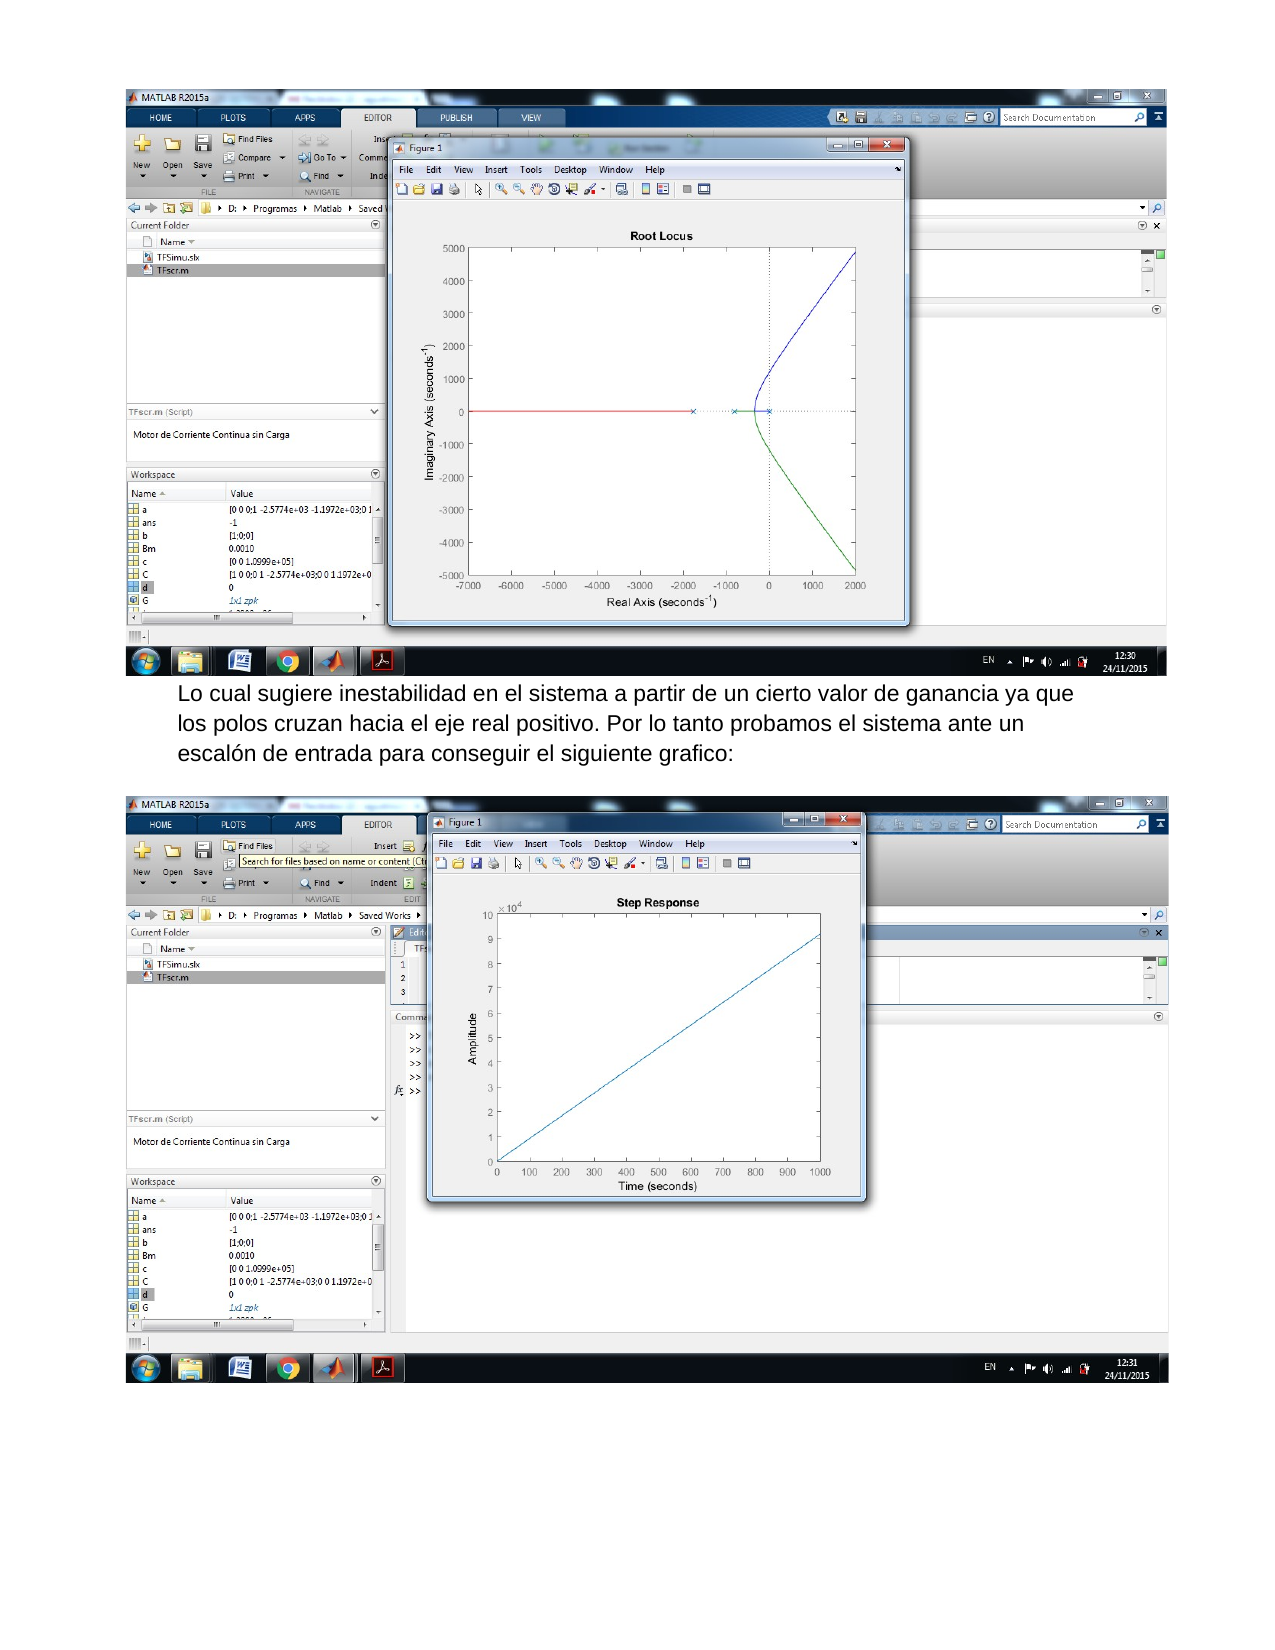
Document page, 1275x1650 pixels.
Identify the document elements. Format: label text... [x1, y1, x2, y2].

picture [125, 89, 1167, 676]
text Lo cual sugiere inestabilidad en el sistema a partir de un cierto valor de ganancia ya que los polos cruzan hacia el eje real positivo. Por lo tanto probamos el sistema ante un escalón de entrada para conseguir el siguiente grafico: [177, 676, 1098, 767]
picture [125, 796, 1169, 1383]
